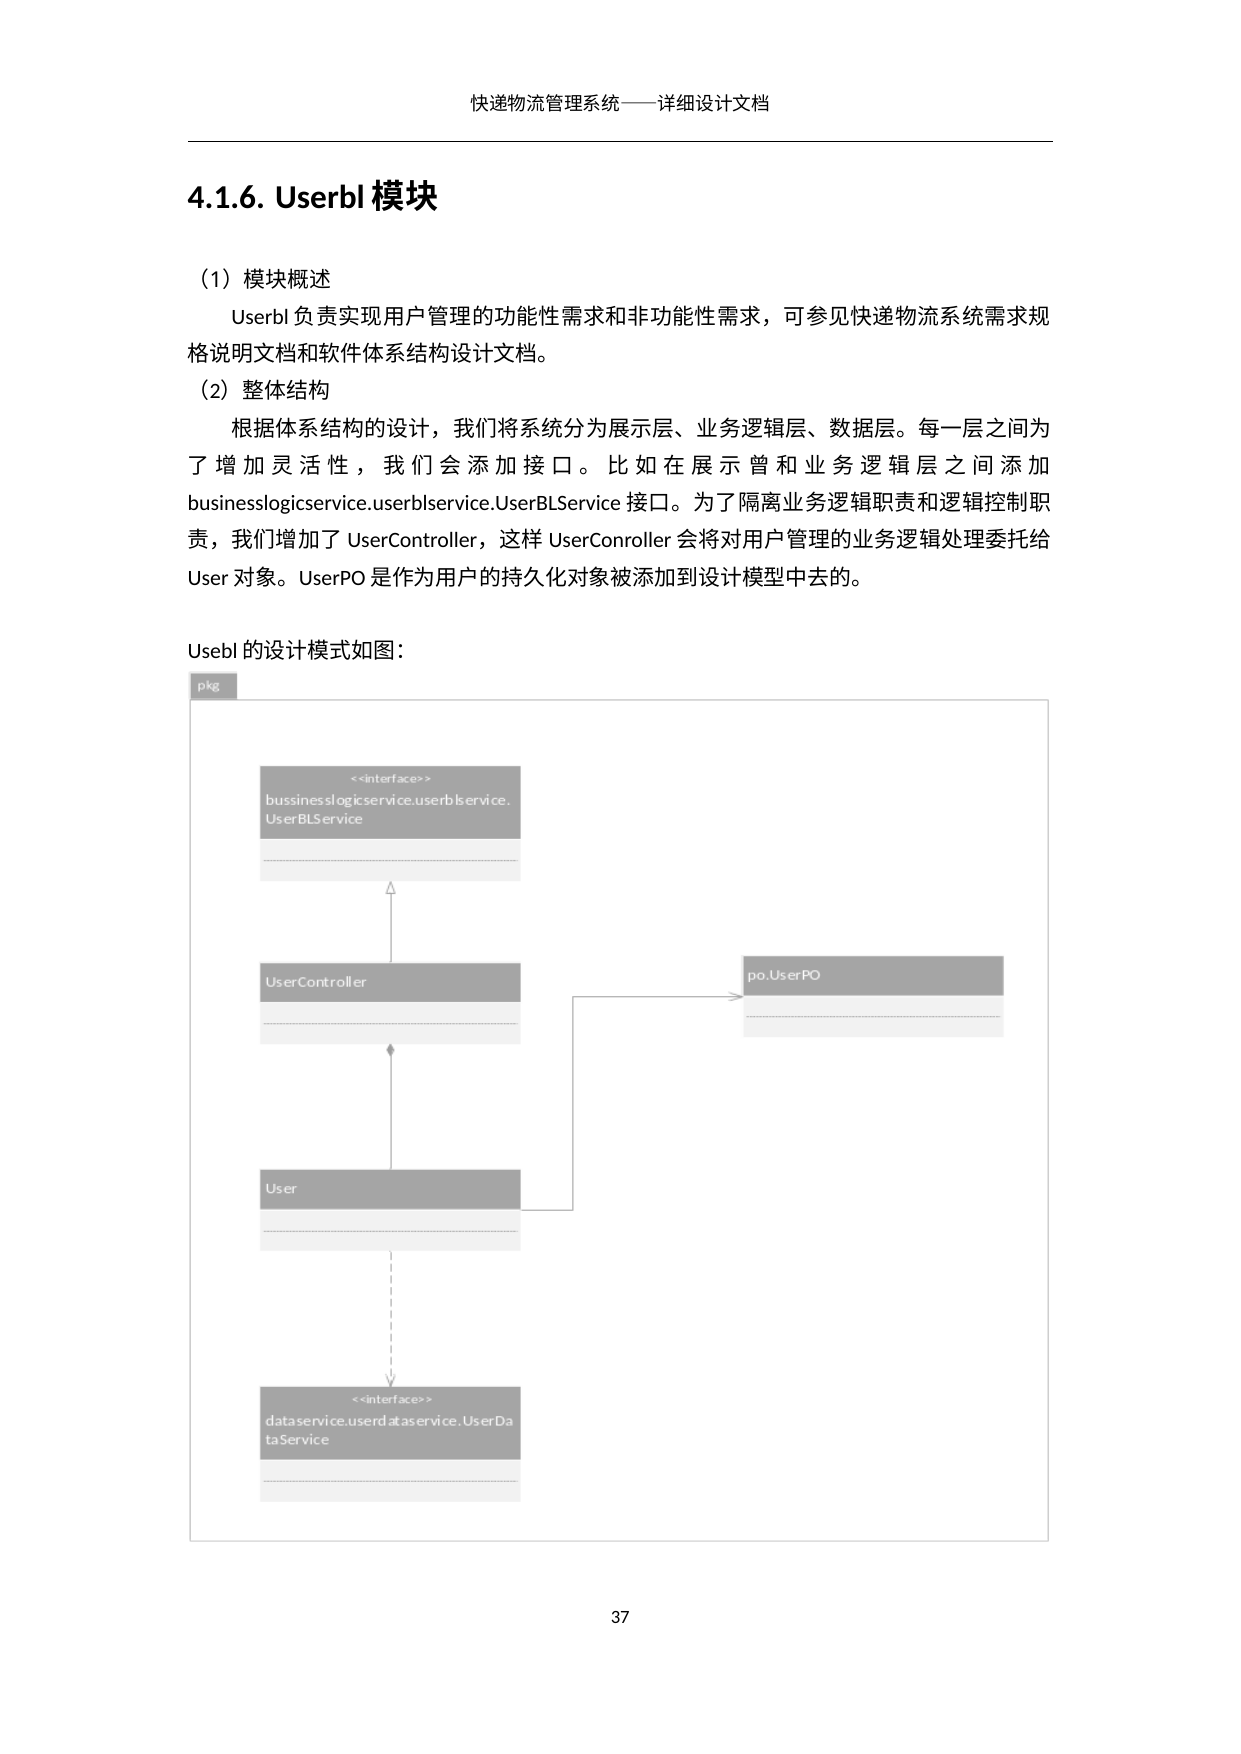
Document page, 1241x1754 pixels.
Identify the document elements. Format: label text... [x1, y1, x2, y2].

subtitle Userbl模块 [187, 162, 1053, 227]
text Usebl的设计模式如图： [187, 633, 1053, 665]
text Userbl负责实现用户管理的功能性需求和非功能性需求，可参见快递物流系统需求规格说明文档和软件体系结构设计文档。 [187, 298, 1053, 368]
text （1）模块概述 [187, 261, 1053, 294]
text 根据体系结构的设计，我们将系统分为展示层、业务逻辑层、数据层。每一层之间为了增加灵活性，我们会添加接口。比如在展示曾和业务逻辑层之间添加businesslogicservice.userblservice.UserBLService接口。为了隔离业务逻辑职责和逻辑控制职责，我们增加了UserController，这样UserConroller会将对用户管理的业务逻辑处理委托给User对象。UserPO是作为用户的持久化对象被添加到设计模型中去的。 [187, 410, 1053, 592]
text （2）整体结构 [187, 373, 1053, 405]
